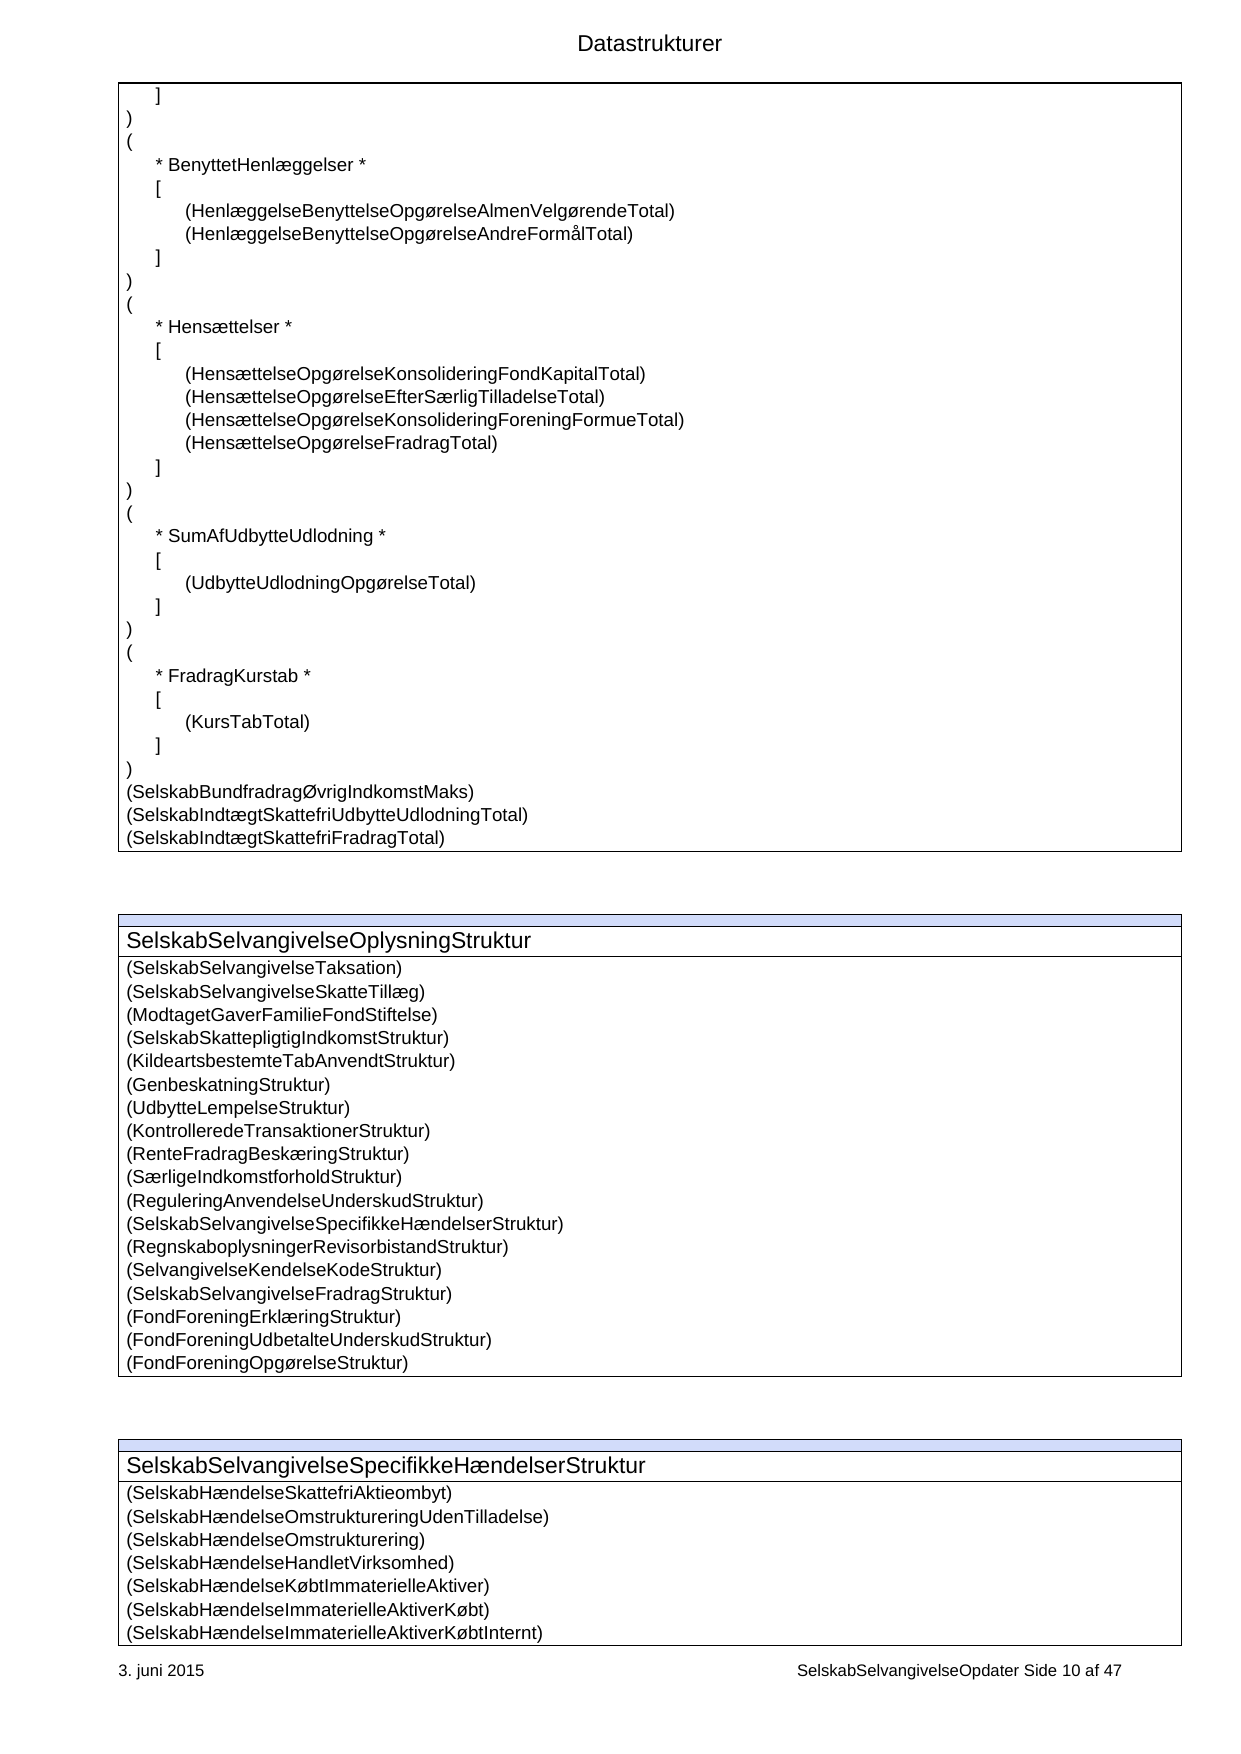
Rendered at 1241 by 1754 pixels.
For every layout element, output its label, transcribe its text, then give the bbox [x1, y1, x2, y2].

table_header [119, 915, 1181, 926]
table_cell SelskabSelvangivelseOplysningStruktur [119, 927, 1181, 956]
table_cell SelskabSelvangivelseSpecifikkeHændelserStruktur [119, 1452, 1181, 1481]
table_cell (SelskabSelvangivelseTaksation) (SelskabSelvangivelseSkatteTillæg) (ModtagetGaverFamilieFondStiftelse) (SelskabSkattepligtigIndkomstStruktur) (KildeartsbestemteTabAnvendtStruktur) (GenbeskatningStruktur) (UdbytteLempelseStruktur) (KontrolleredeTransaktionerStruktur) (RenteFradragBeskæringStruktur) (SærligeIndkomstforholdStruktur) (ReguleringAnvendelseUnderskudStruktur) (SelskabSelvangivelseSpecifikkeHændelserStruktur) (RegnskaboplysningerRevisorbistandStruktur) (SelvangivelseKendelseKodeStruktur) (SelskabSelvangivelseFradragStruktur) (FondForeningErklæringStruktur) (FondForeningUdbetalteUnderskudStruktur) (FondForeningOpgørelseStruktur) [119, 957, 1181, 1376]
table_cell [119, 1482, 1181, 1645]
table_header [119, 1440, 1181, 1451]
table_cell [119, 84, 1181, 851]
